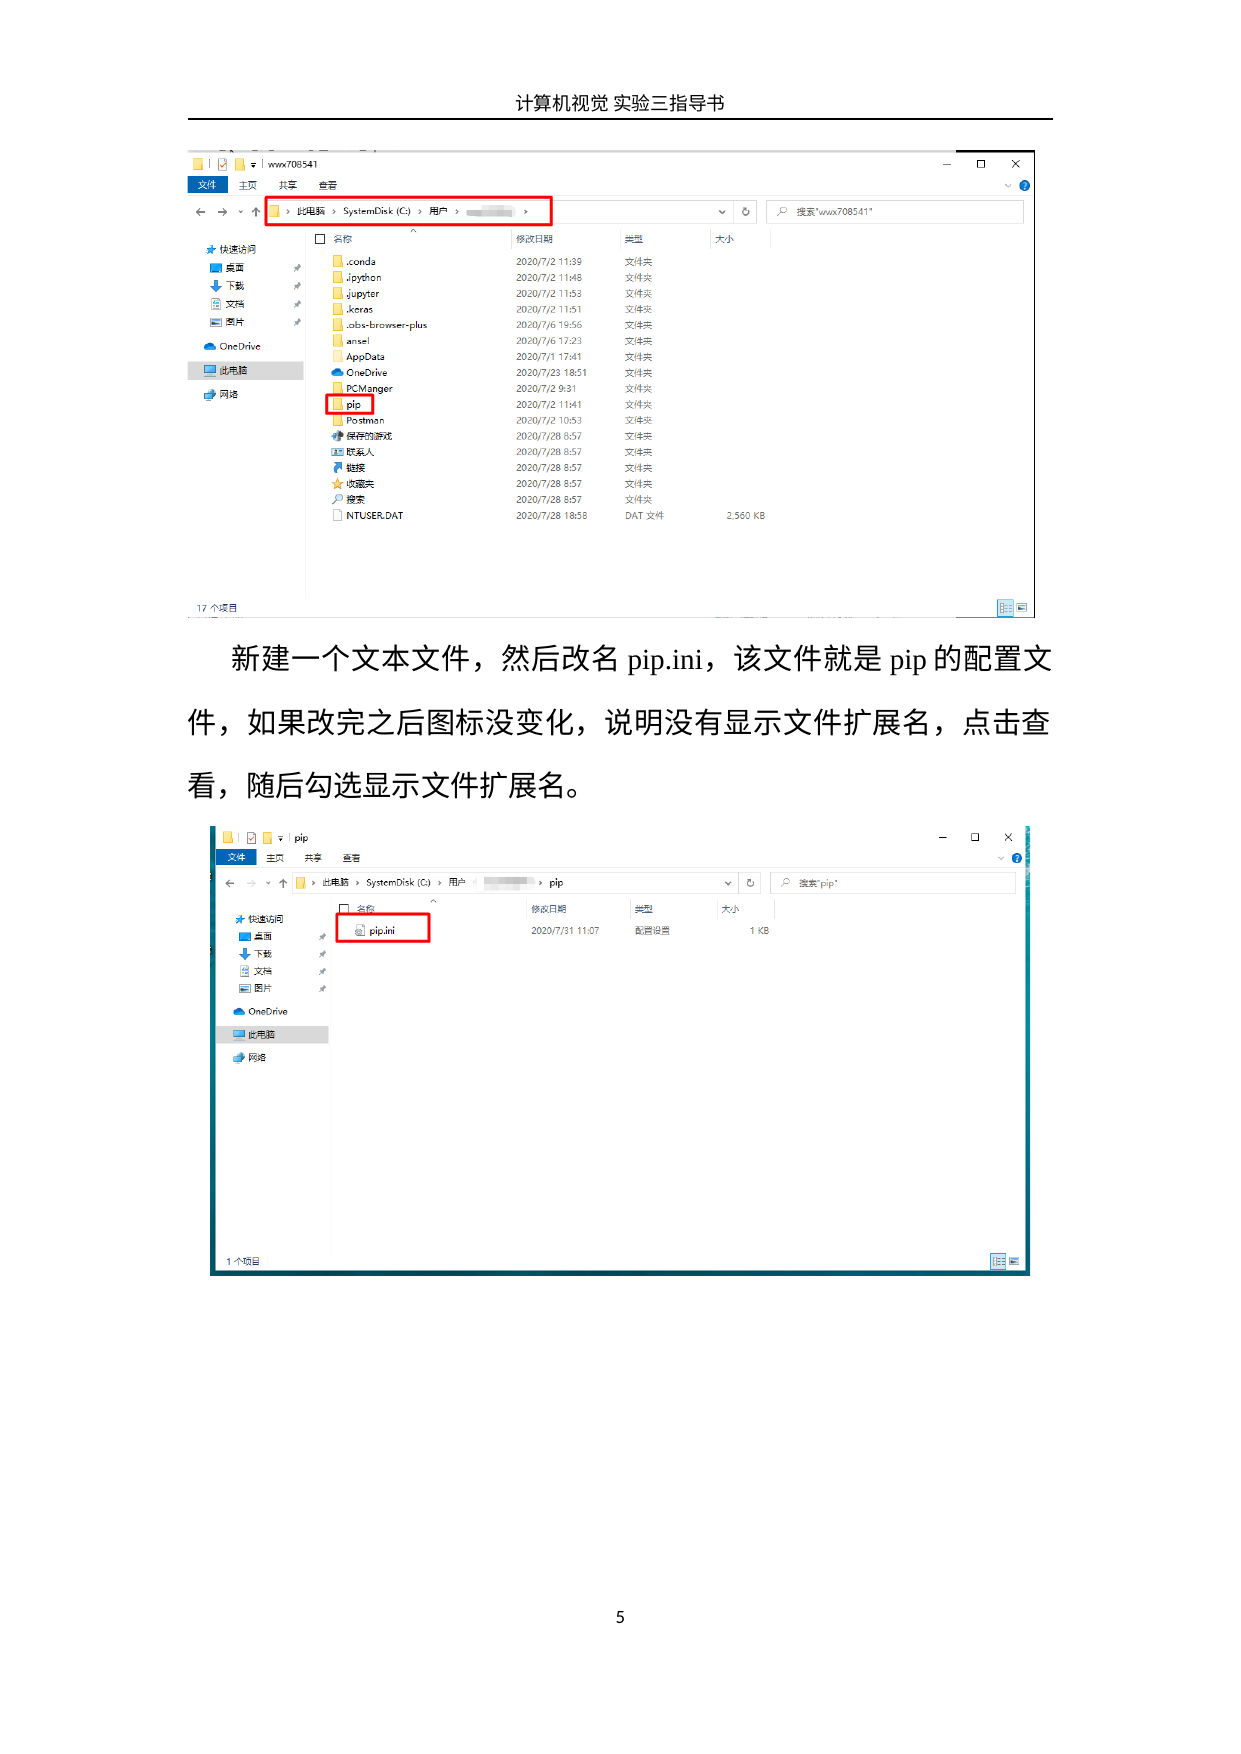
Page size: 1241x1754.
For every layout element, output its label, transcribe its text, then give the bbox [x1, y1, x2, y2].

text 新建一个文本文件，然后改名pip.ini，该文件就是pip的配置文件，如果改完之后图标没变化，说明没有显示文件扩展名，点击查看，随后勾选显示文件扩展名。 [187, 636, 1053, 805]
picture [210, 826, 1030, 1276]
picture [187, 150, 1035, 618]
